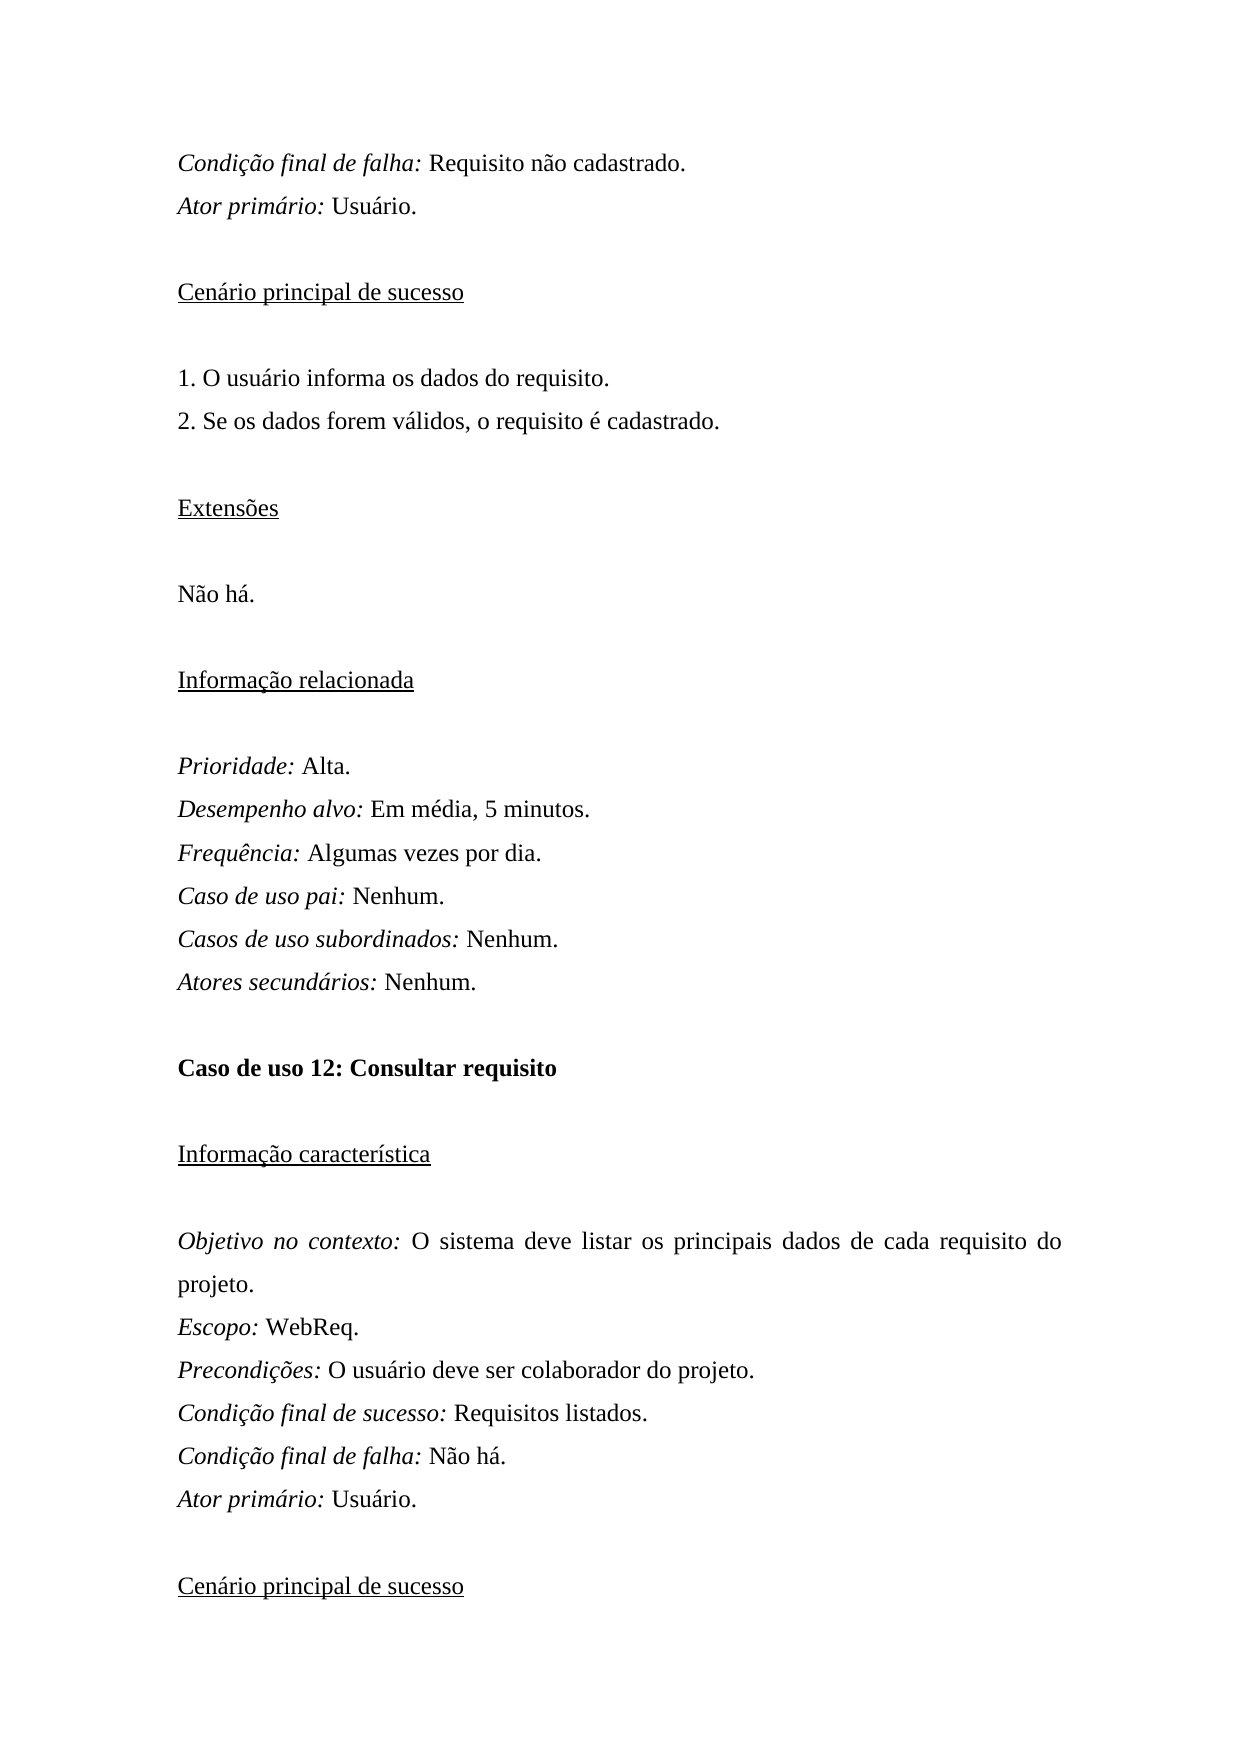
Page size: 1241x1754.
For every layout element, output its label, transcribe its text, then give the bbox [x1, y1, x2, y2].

text 1. O usuário informa os dados do requisito. [177, 363, 1063, 392]
text Casos de uso subordinados: Nenhum. [177, 924, 1063, 953]
text Ator primário: Usuário. [177, 191, 1063, 219]
text Escopo: WebReq. [177, 1312, 1063, 1341]
text Caso de uso pai: Nenhum. [177, 881, 1063, 909]
text Cenário principal de sucesso [177, 277, 1063, 306]
text Objetivo no contexto: O sistema deve listar os principais dados de cada requisito do projeto. [177, 1226, 1063, 1298]
text Informação relacionada [177, 665, 1063, 694]
text Condição final de falha: Requisito não cadastrado. [177, 148, 1063, 176]
text Frequência: Algumas vezes por dia. [177, 838, 1063, 866]
text Extensões [177, 493, 1063, 521]
text Desempenho alvo: Em média, 5 minutos. [177, 794, 1063, 823]
text 2. Se os dados forem válidos, o requisito é cadastrado. [177, 406, 1063, 435]
text Ator primário: Usuário. [177, 1484, 1063, 1513]
text Atores secundários: Nenhum. [177, 967, 1063, 996]
text Precondições: O usuário deve ser colaborador do projeto. [177, 1355, 1063, 1384]
text Prioridade: Alta. [177, 751, 1063, 780]
text Cenário principal de sucesso [177, 1571, 1063, 1599]
text Informação característica [177, 1139, 1063, 1168]
text Não há. [177, 579, 1063, 608]
text Caso de uso 12: Consultar requisito [177, 1053, 1063, 1082]
text Condição final de sucesso: Requisitos listados. [177, 1398, 1063, 1427]
text Condição final de falha: Não há. [177, 1441, 1063, 1470]
